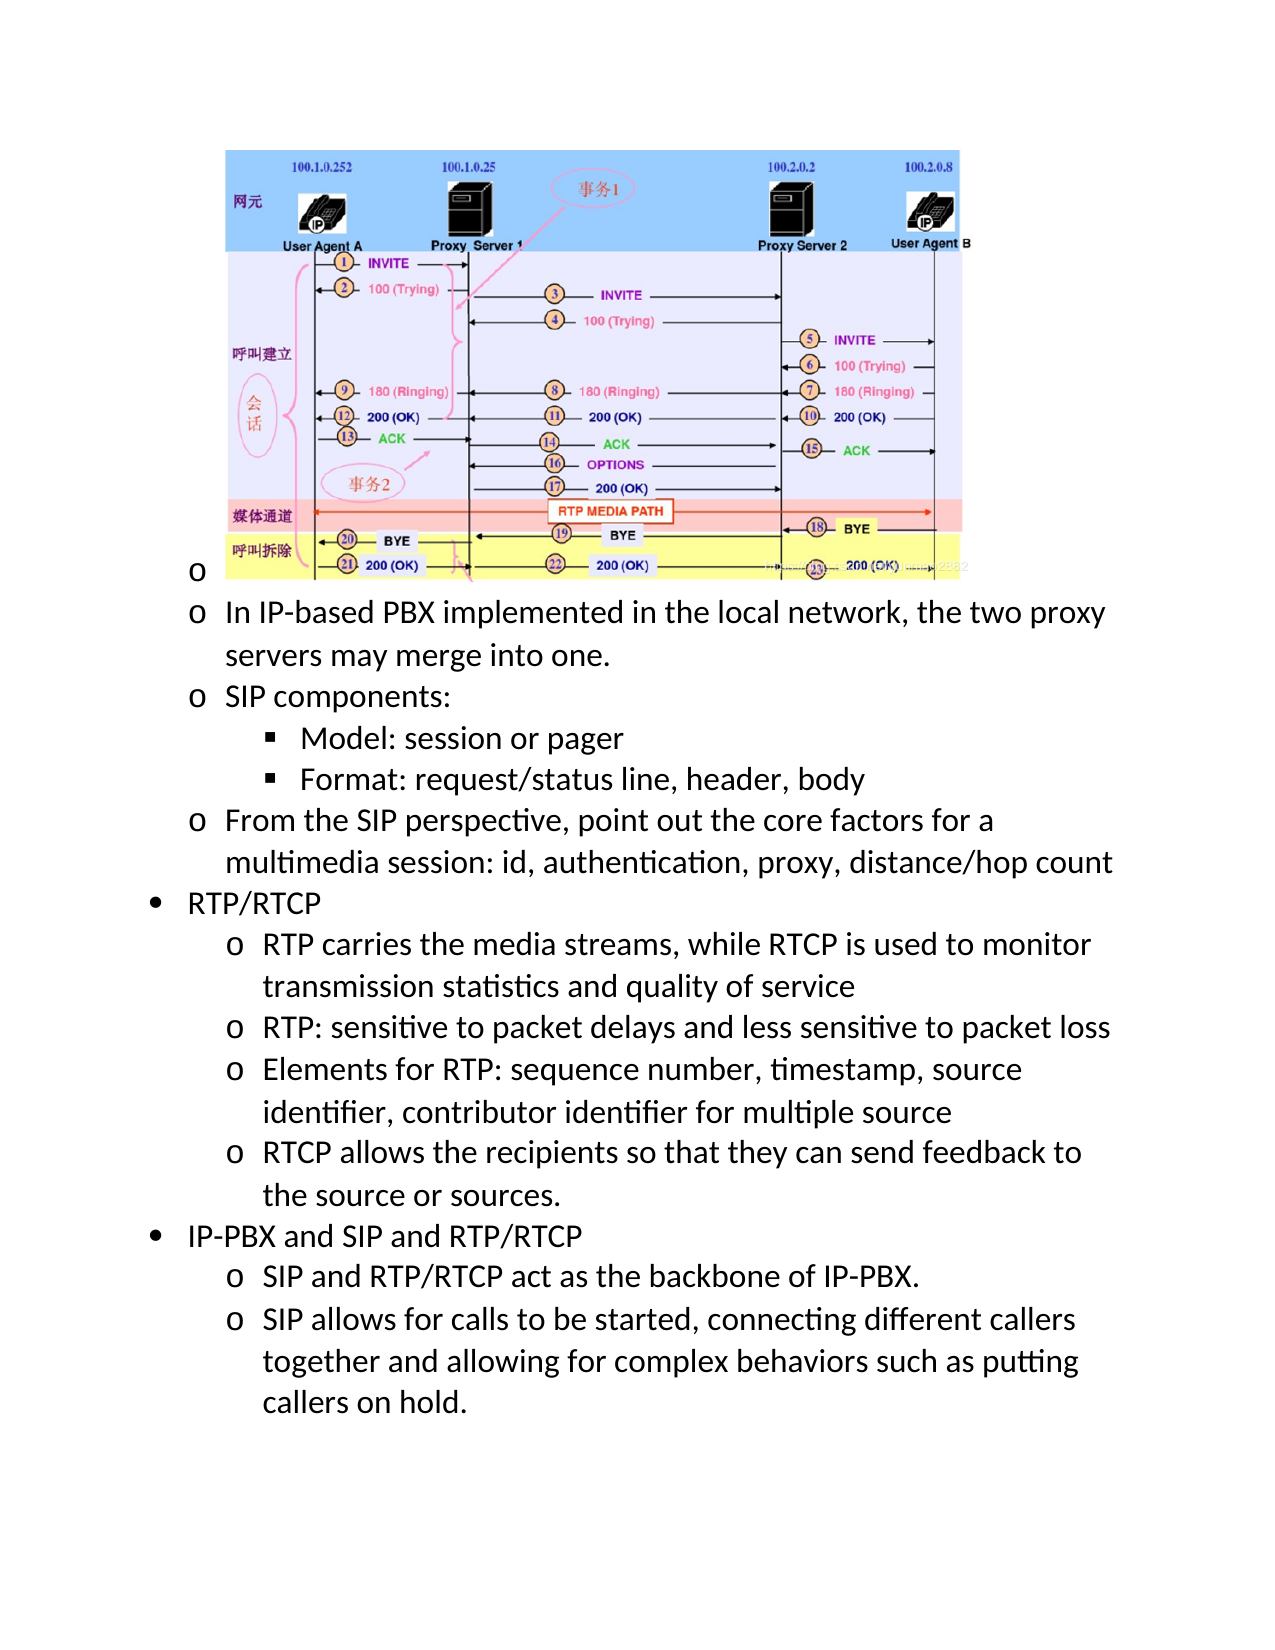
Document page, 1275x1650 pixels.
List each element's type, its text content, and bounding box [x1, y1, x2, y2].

list RTP carries the media streams, while RTCP is used to monitor transmission statistics and quality of service [225, 922, 1125, 1006]
list Elements for RTP: sequence number, timestamp, source identifier, contributor identifier for multiple source [225, 1048, 1125, 1131]
list RTCP allows the recipients so that they can send feedback to the source or sources. [225, 1131, 1125, 1215]
list Format: request/status line, header, body [262, 758, 1125, 798]
list SIP and RTP/RTCP act as the backbone of IP-PBX. [225, 1255, 1125, 1298]
list RTP: sensitive to packet delays and less sensitive to packet loss [225, 1006, 1125, 1048]
list SIP allows for calls to be started, connecting different callers together and allowing for complex behaviors such as putting callers on hold. [225, 1298, 1125, 1422]
list RTP/RTCP [150, 882, 1125, 922]
list IP-PBX and SIP and RTP/RTCP [150, 1215, 1125, 1255]
list Model: session or pager [262, 717, 1125, 758]
list SIP components: [187, 674, 1125, 717]
list In IP-based PBX implemented in the local network, the two proxy servers may merge into one. [187, 591, 1125, 674]
list From the SIP perspective, point out the core factors for a multimedia session: id, authentication, proxy, distance/hop count [187, 798, 1125, 882]
picture [225, 150, 976, 582]
